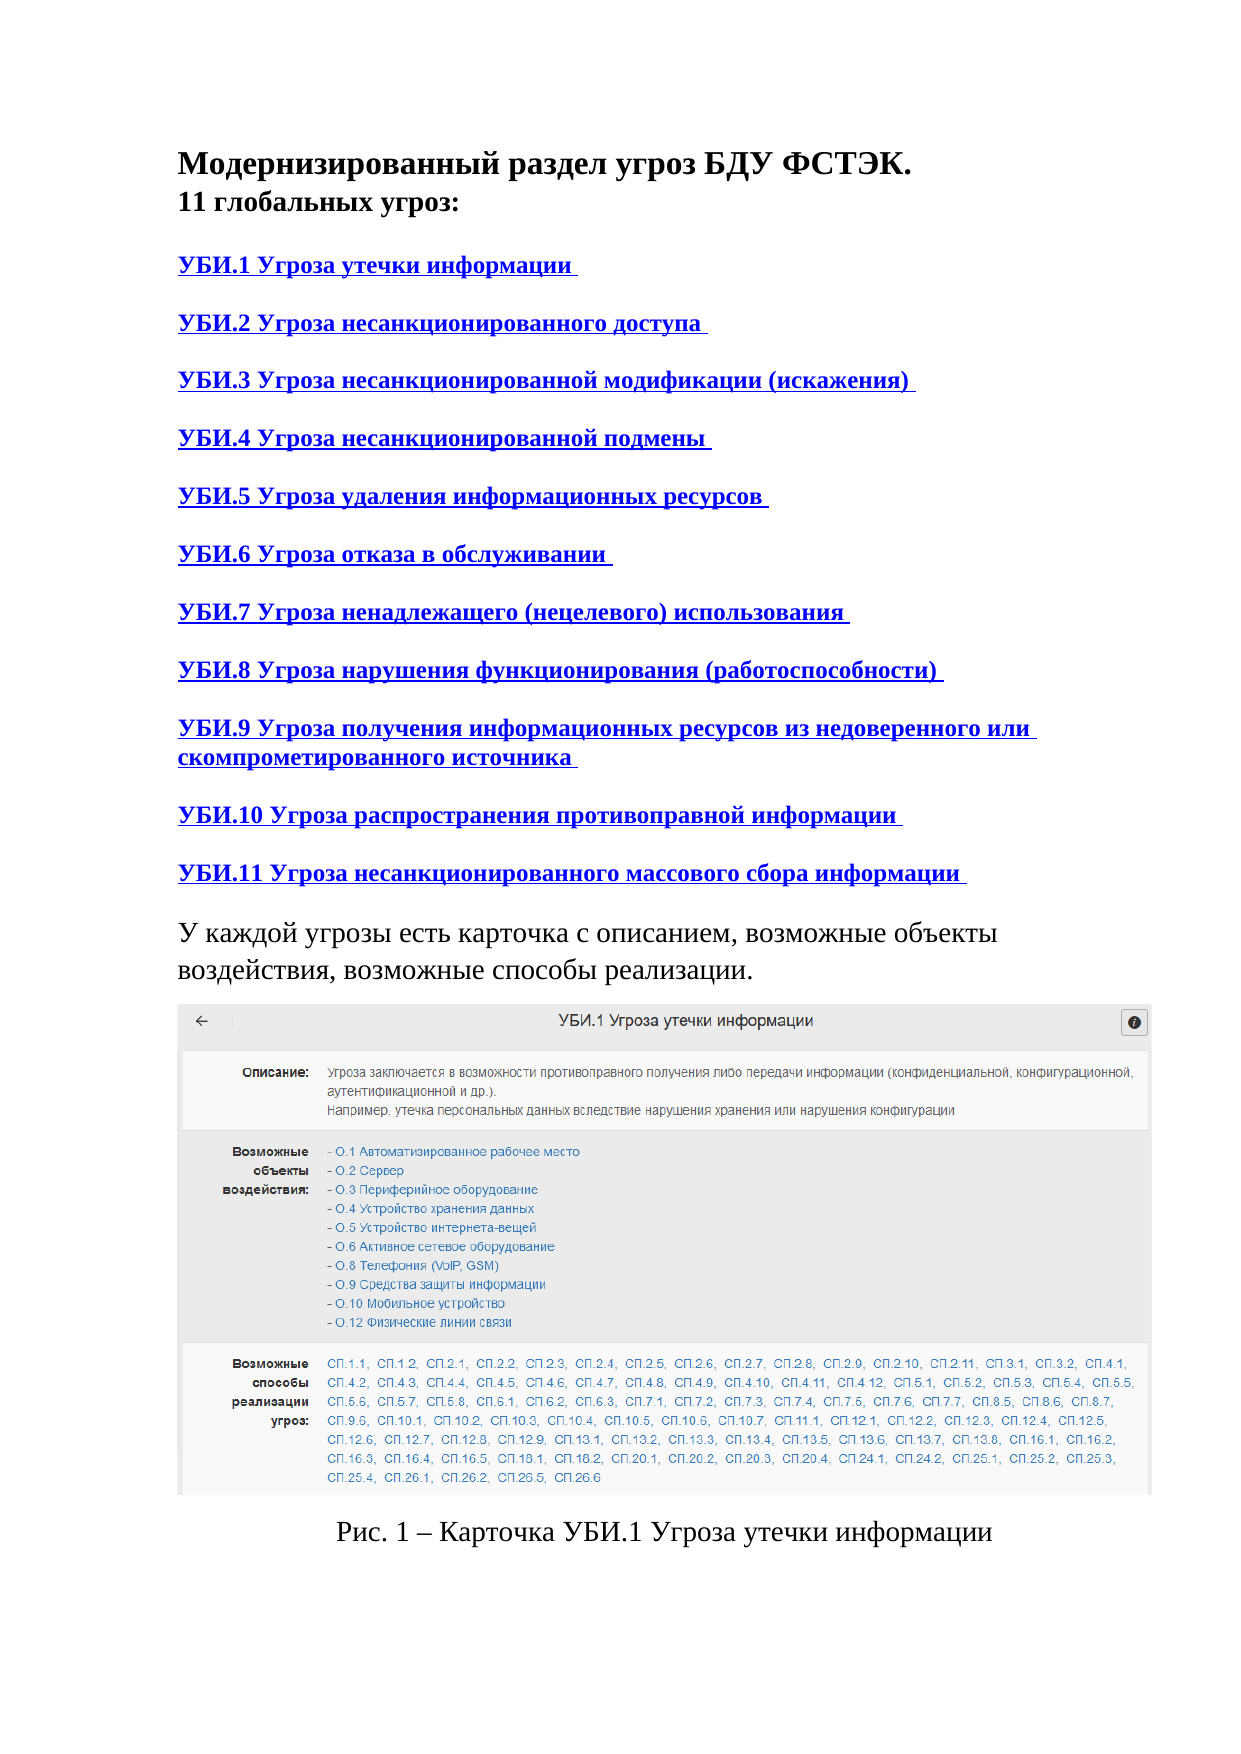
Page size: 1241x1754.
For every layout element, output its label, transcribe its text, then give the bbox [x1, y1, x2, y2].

subtitle УБИ.4 Угроза несанкционированной подмены [177, 423, 1152, 452]
subtitle УБИ.10 Угроза распространения противоправной информации [177, 800, 1152, 828]
subtitle УБИ.2 Угроза несанкционированного доступа [177, 308, 1152, 336]
subtitle УБИ.8 Угроза нарушения функционирования (работоспособности) [177, 655, 1152, 684]
text У каждой угрозы есть карточка с описанием, возможные объекты воздействия, возможные способы реализации. [177, 916, 1152, 985]
subtitle УБИ.6 Угроза отказа в обслуживании [177, 539, 1152, 568]
subtitle Модернизированный раздел угроз БДУ ФСТЭК. [177, 143, 1152, 181]
text Рис. 1 – Карточка УБИ.1 Угроза утечки информации [177, 1514, 1152, 1547]
subtitle УБИ.11 Угроза несанкционированного массового сбора информации [177, 858, 1152, 886]
subtitle УБИ.5 Угроза удаления информационных ресурсов [177, 481, 1152, 510]
subtitle УБИ.9 Угроза получения информационных ресурсов из недоверенного или скомпрометированного источника [177, 713, 1152, 771]
subtitle УБИ.3 Угроза несанкционированной модификации (искажения) [177, 366, 1152, 394]
text УБИ.1 Угроза утечки информации [177, 250, 1152, 278]
subtitle УБИ.7 Угроза ненадлежащего (нецелевого) использования [177, 597, 1152, 626]
text 11 глобальных угроз: [177, 184, 1152, 218]
picture [177, 1004, 1152, 1495]
